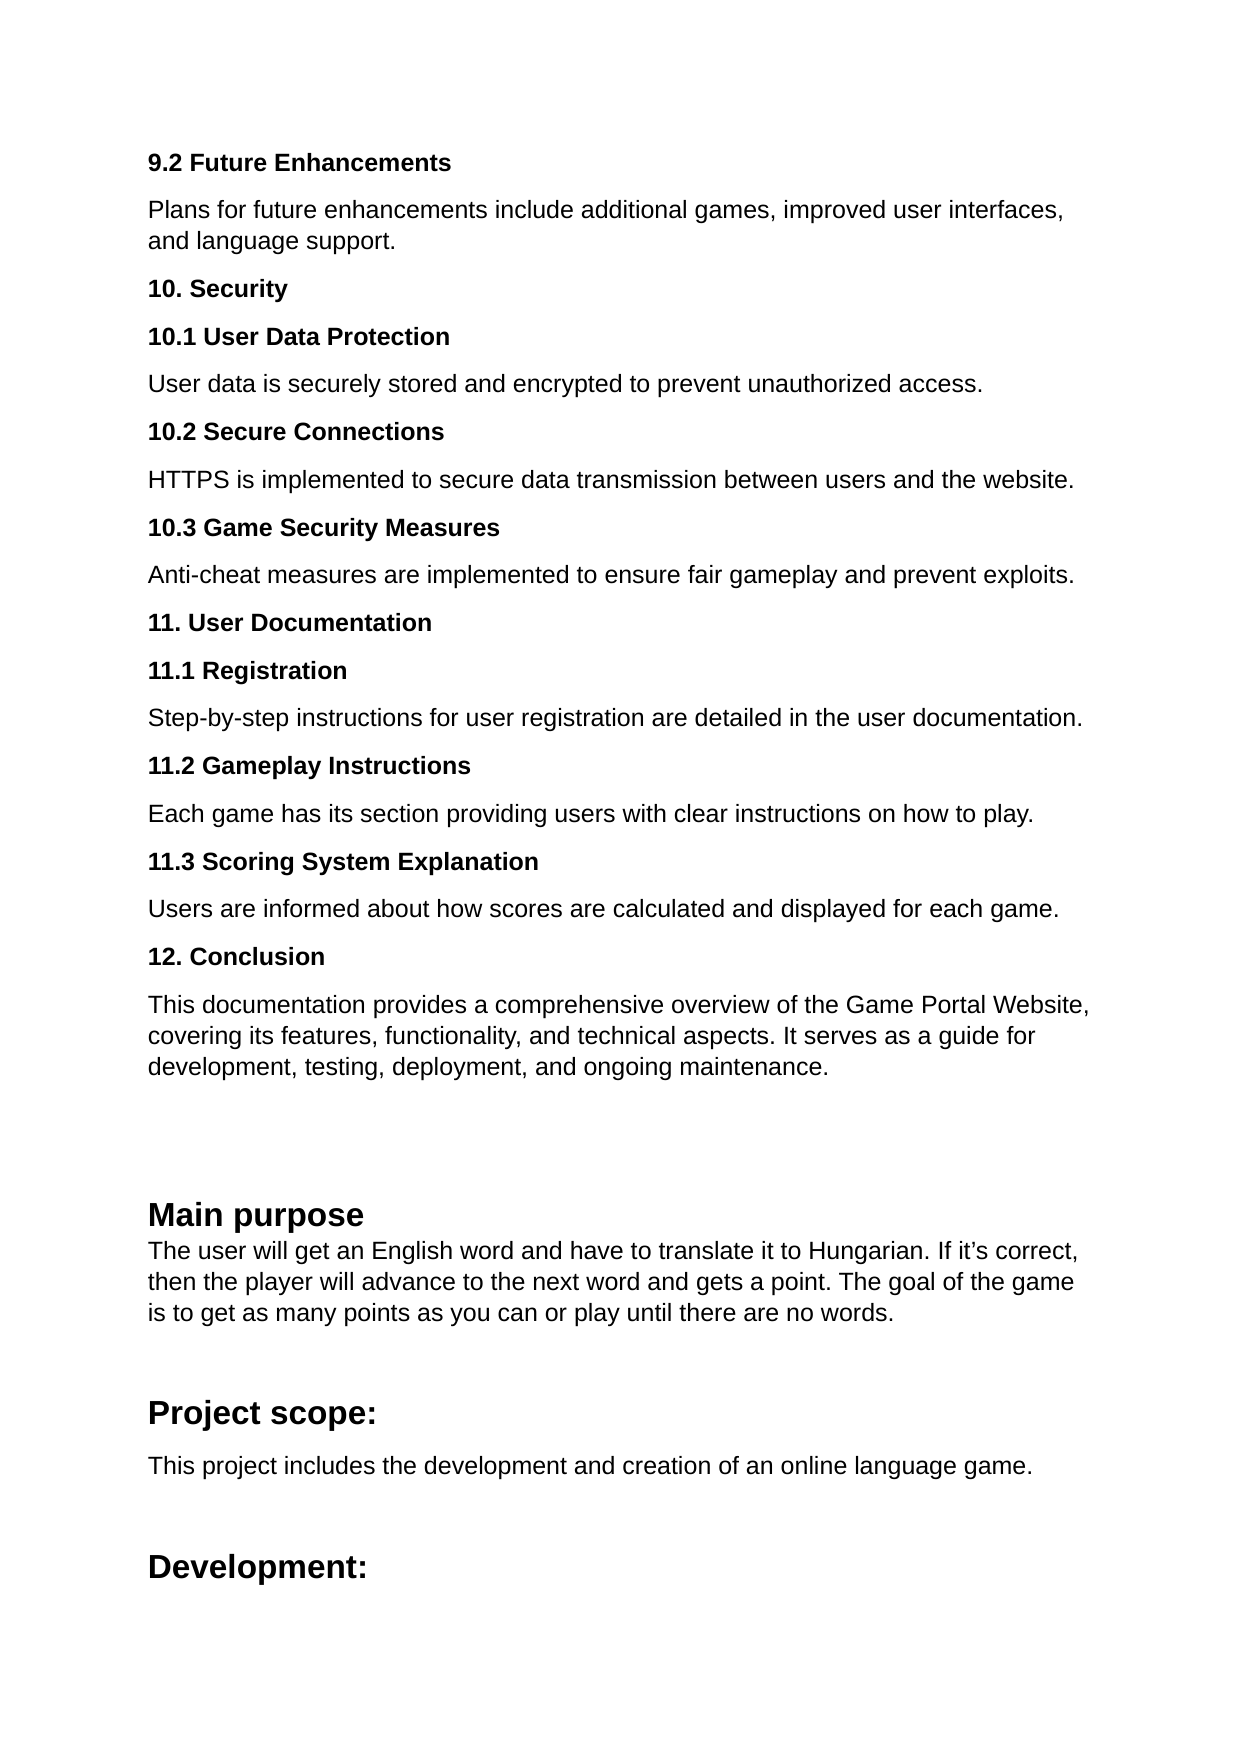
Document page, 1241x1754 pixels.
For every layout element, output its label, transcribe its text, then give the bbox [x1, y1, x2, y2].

text Plans for future enhancements include additional games, improved user interfaces, and language support. [148, 195, 1093, 255]
text 10.1 User Data Protection [148, 322, 1093, 351]
text Anti-cheat measures are implemented to ensure fair gameplay and prevent exploits. [148, 560, 1093, 589]
text 10. Security [148, 274, 1093, 303]
text 11.2 Gameplay Instructions [148, 751, 1093, 780]
text 10.2 Secure Connections [148, 417, 1093, 446]
text Project scope: [148, 1393, 1093, 1432]
text User data is securely stored and encrypted to prevent unauthorized access. [148, 369, 1093, 398]
text 12. Conclusion [148, 942, 1093, 971]
text 11.3 Scoring System Explanation [148, 847, 1093, 875]
text This project includes the development and creation of an online language game. [148, 1451, 1093, 1480]
text HTTPS is implemented to secure data transmission between users and the website. [148, 465, 1093, 494]
text This documentation provides a comprehensive overview of the Game Portal Website, covering its features, functionality, and technical aspects. It serves as a guide for development, testing, deployment, and ongoing maintenance. [148, 990, 1093, 1081]
text Main purpose The user will get an English word and have to translate it to Hungarian. If it’s correct, then the player will advance to the next word and gets a point. The goal of the game is to get as many points as you can or play until there are no words. [148, 1195, 1093, 1326]
text 10.3 Game Security Measures [148, 513, 1093, 541]
text 9.2 Future Enhancements [148, 148, 1093, 176]
text Step-by-step instructions for user registration are detailed in the user documentation. [148, 703, 1093, 732]
text Each game has its section providing users with clear instructions on how to play. [148, 799, 1093, 828]
text 11. User Documentation [148, 608, 1093, 637]
text 11.1 Registration [148, 656, 1093, 684]
text Users are informed about how scores are calculated and displayed for each game. [148, 894, 1093, 923]
text Development: [148, 1547, 1093, 1585]
